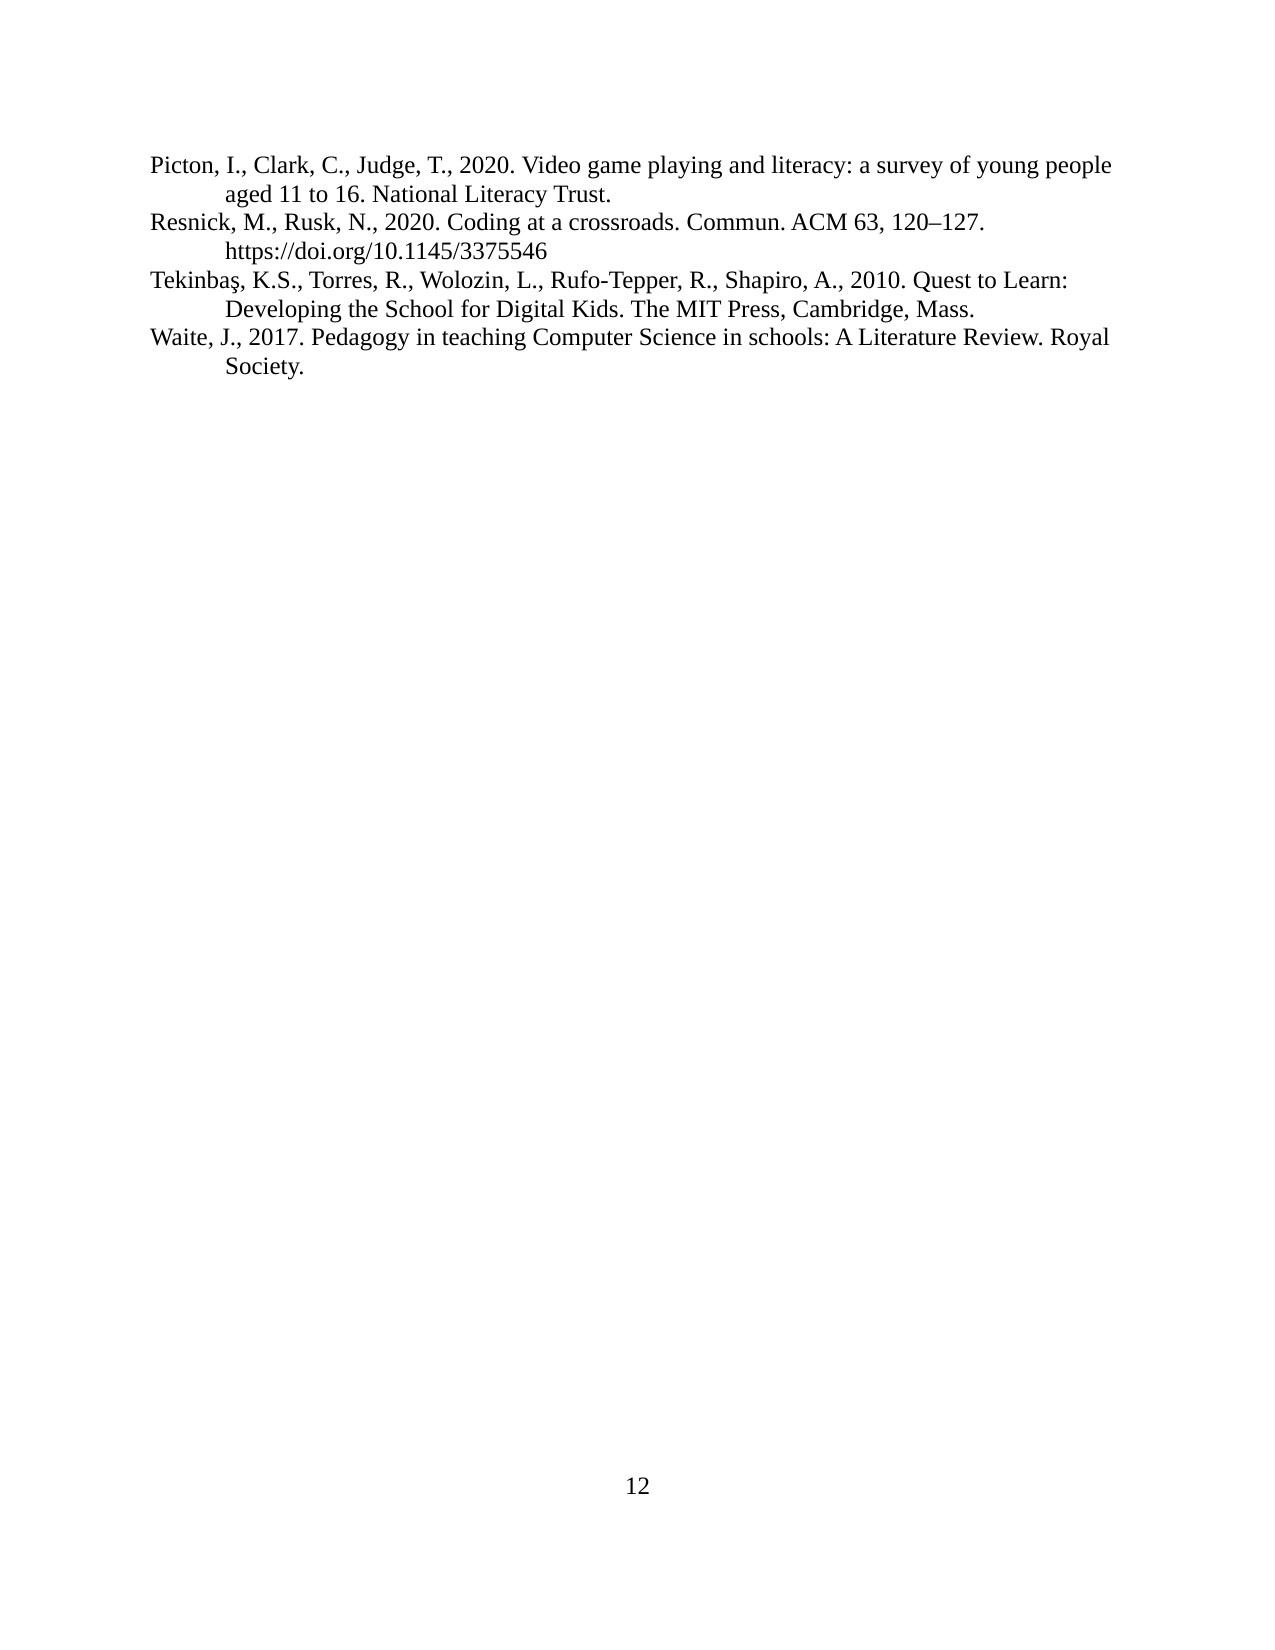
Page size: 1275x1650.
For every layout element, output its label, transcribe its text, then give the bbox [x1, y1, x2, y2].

text Resnick, M., Rusk, N., 2020. Coding at a crossroads. Commun. ACM 63, 120–127. https://doi.org/10.1145/3375546 [150, 207, 1125, 265]
text Tekinbaş, K.S., Torres, R., Wolozin, L., Rufo-Tepper, R., Shapiro, A., 2010. Quest to Learn: Developing the School for Digital Kids. The MIT Press, Cambridge, Mass. [150, 265, 1125, 322]
text Waite, J., 2017. Pedagogy in teaching Computer Science in schools: A Literature Review. Royal Society. [150, 322, 1125, 380]
text Picton, I., Clark, C., Judge, T., 2020. Video game playing and literacy: a survey of young people aged 11 to 16. National Literacy Trust. [150, 150, 1125, 207]
